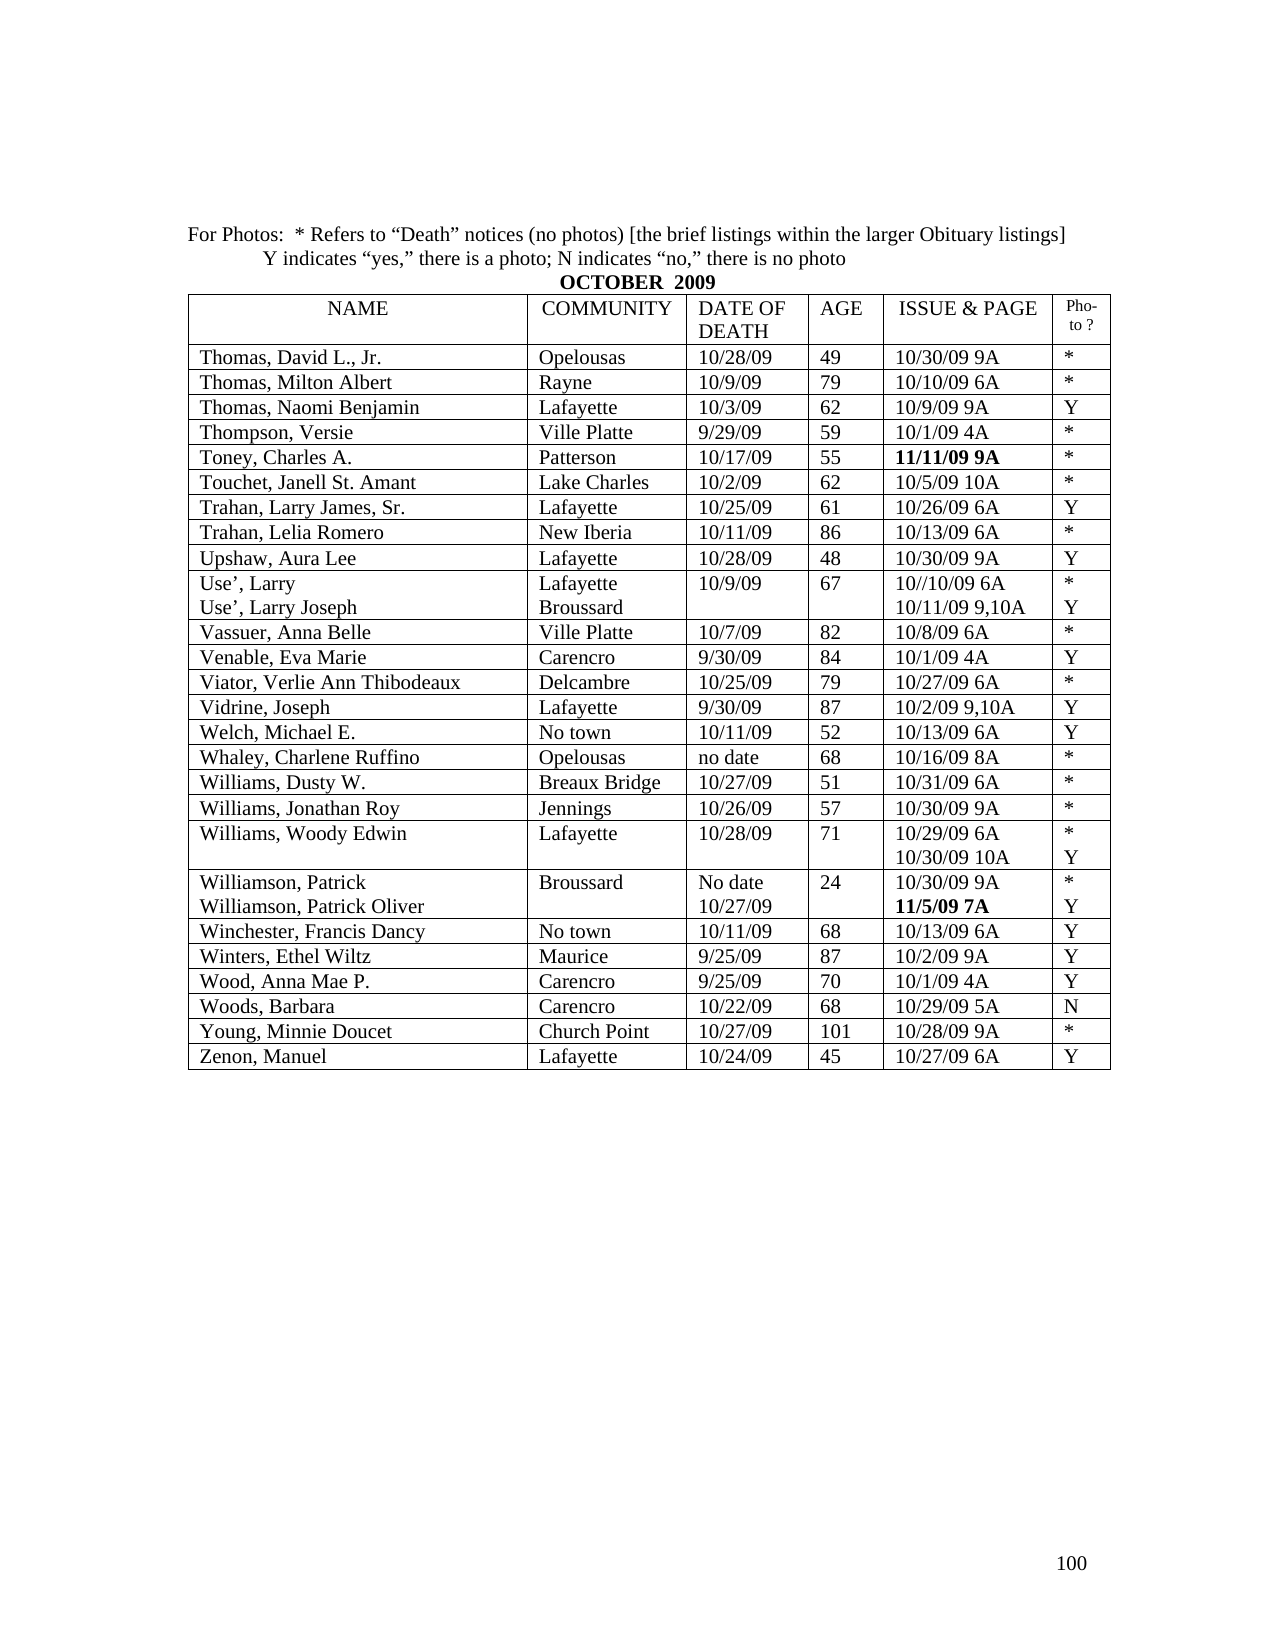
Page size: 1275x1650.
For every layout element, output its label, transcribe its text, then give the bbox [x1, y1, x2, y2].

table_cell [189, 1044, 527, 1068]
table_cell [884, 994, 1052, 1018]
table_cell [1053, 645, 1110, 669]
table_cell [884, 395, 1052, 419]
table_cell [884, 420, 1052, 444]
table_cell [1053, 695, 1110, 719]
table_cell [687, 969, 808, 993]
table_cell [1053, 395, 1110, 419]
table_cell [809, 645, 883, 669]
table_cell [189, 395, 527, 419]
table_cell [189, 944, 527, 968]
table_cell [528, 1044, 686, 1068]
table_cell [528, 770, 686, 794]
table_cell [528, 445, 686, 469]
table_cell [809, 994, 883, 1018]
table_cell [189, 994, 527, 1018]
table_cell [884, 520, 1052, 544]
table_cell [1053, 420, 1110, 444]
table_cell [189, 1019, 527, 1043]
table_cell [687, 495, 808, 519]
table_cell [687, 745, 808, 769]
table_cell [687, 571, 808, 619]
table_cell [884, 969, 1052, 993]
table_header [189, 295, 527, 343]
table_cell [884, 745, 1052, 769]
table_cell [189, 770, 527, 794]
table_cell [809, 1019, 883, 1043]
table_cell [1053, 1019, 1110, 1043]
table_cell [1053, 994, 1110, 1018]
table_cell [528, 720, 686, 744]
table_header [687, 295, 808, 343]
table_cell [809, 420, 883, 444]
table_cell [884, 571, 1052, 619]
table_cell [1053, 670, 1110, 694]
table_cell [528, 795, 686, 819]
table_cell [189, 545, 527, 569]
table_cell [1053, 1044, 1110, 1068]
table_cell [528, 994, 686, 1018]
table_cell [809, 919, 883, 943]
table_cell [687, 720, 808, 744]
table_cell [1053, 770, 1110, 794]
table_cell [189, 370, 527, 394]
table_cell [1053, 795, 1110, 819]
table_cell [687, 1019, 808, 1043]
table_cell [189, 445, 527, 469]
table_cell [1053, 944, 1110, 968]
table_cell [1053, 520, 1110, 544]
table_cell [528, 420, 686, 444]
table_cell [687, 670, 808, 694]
text OCTOBER 2009 [187, 270, 1087, 294]
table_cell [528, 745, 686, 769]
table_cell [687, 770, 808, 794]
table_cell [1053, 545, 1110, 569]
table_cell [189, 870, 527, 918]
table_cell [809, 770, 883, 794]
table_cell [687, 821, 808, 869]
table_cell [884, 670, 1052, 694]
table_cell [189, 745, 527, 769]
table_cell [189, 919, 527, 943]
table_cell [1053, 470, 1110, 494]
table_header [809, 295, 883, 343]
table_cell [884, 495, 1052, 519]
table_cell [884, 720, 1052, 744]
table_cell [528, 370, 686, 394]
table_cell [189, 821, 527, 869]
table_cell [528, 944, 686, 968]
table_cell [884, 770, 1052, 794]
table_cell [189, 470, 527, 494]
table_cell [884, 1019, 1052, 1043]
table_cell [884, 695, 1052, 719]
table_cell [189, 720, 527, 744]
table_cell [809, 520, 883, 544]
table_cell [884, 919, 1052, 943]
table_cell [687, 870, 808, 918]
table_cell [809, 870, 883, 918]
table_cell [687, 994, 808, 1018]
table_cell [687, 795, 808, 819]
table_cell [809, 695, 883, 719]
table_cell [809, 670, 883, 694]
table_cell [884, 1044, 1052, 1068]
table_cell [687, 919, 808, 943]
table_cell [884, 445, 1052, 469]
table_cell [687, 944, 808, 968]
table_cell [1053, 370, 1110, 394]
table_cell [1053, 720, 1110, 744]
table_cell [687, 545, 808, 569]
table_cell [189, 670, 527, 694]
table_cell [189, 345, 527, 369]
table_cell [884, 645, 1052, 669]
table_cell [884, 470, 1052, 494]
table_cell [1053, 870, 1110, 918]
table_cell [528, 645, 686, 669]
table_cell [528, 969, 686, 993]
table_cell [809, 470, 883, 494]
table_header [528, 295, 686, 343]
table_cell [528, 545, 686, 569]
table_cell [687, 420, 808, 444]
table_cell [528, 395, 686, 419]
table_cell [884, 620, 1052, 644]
text For Photos: * Refers to “Death” notices (no photos) [the brief listings within the larger Obituary listings] [187, 222, 1087, 246]
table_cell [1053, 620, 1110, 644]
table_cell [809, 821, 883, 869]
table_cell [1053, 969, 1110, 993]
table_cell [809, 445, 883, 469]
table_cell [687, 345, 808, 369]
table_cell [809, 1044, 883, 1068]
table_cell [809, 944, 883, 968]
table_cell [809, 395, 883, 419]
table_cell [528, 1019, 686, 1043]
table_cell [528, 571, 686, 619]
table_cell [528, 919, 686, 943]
text Y indicates “yes,” there is a photo; N indicates “no,” there is no photo [187, 246, 1087, 270]
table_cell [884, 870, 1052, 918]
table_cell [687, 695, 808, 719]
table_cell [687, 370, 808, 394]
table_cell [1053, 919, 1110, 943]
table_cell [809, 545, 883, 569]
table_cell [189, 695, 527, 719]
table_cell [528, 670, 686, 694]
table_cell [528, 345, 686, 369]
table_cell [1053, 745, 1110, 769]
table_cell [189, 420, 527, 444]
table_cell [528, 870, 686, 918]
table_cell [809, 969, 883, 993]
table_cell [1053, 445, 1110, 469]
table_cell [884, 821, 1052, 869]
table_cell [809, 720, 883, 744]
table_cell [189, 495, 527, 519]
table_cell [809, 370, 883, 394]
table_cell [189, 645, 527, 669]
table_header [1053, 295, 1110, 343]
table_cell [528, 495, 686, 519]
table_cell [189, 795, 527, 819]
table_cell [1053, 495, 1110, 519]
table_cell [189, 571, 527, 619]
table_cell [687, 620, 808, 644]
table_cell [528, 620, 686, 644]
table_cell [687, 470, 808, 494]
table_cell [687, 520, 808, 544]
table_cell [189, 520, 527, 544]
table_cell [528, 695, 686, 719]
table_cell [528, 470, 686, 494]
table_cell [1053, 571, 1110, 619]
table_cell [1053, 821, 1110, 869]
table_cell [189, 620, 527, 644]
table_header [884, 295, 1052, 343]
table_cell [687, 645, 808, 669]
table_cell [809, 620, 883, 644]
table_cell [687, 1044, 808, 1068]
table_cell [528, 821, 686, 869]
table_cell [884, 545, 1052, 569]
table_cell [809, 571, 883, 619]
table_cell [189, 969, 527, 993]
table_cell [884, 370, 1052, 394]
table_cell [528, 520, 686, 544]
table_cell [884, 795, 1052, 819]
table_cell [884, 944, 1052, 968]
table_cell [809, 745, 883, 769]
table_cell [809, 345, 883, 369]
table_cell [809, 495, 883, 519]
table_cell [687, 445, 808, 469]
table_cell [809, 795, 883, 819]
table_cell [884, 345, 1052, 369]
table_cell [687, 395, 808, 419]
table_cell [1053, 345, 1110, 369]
